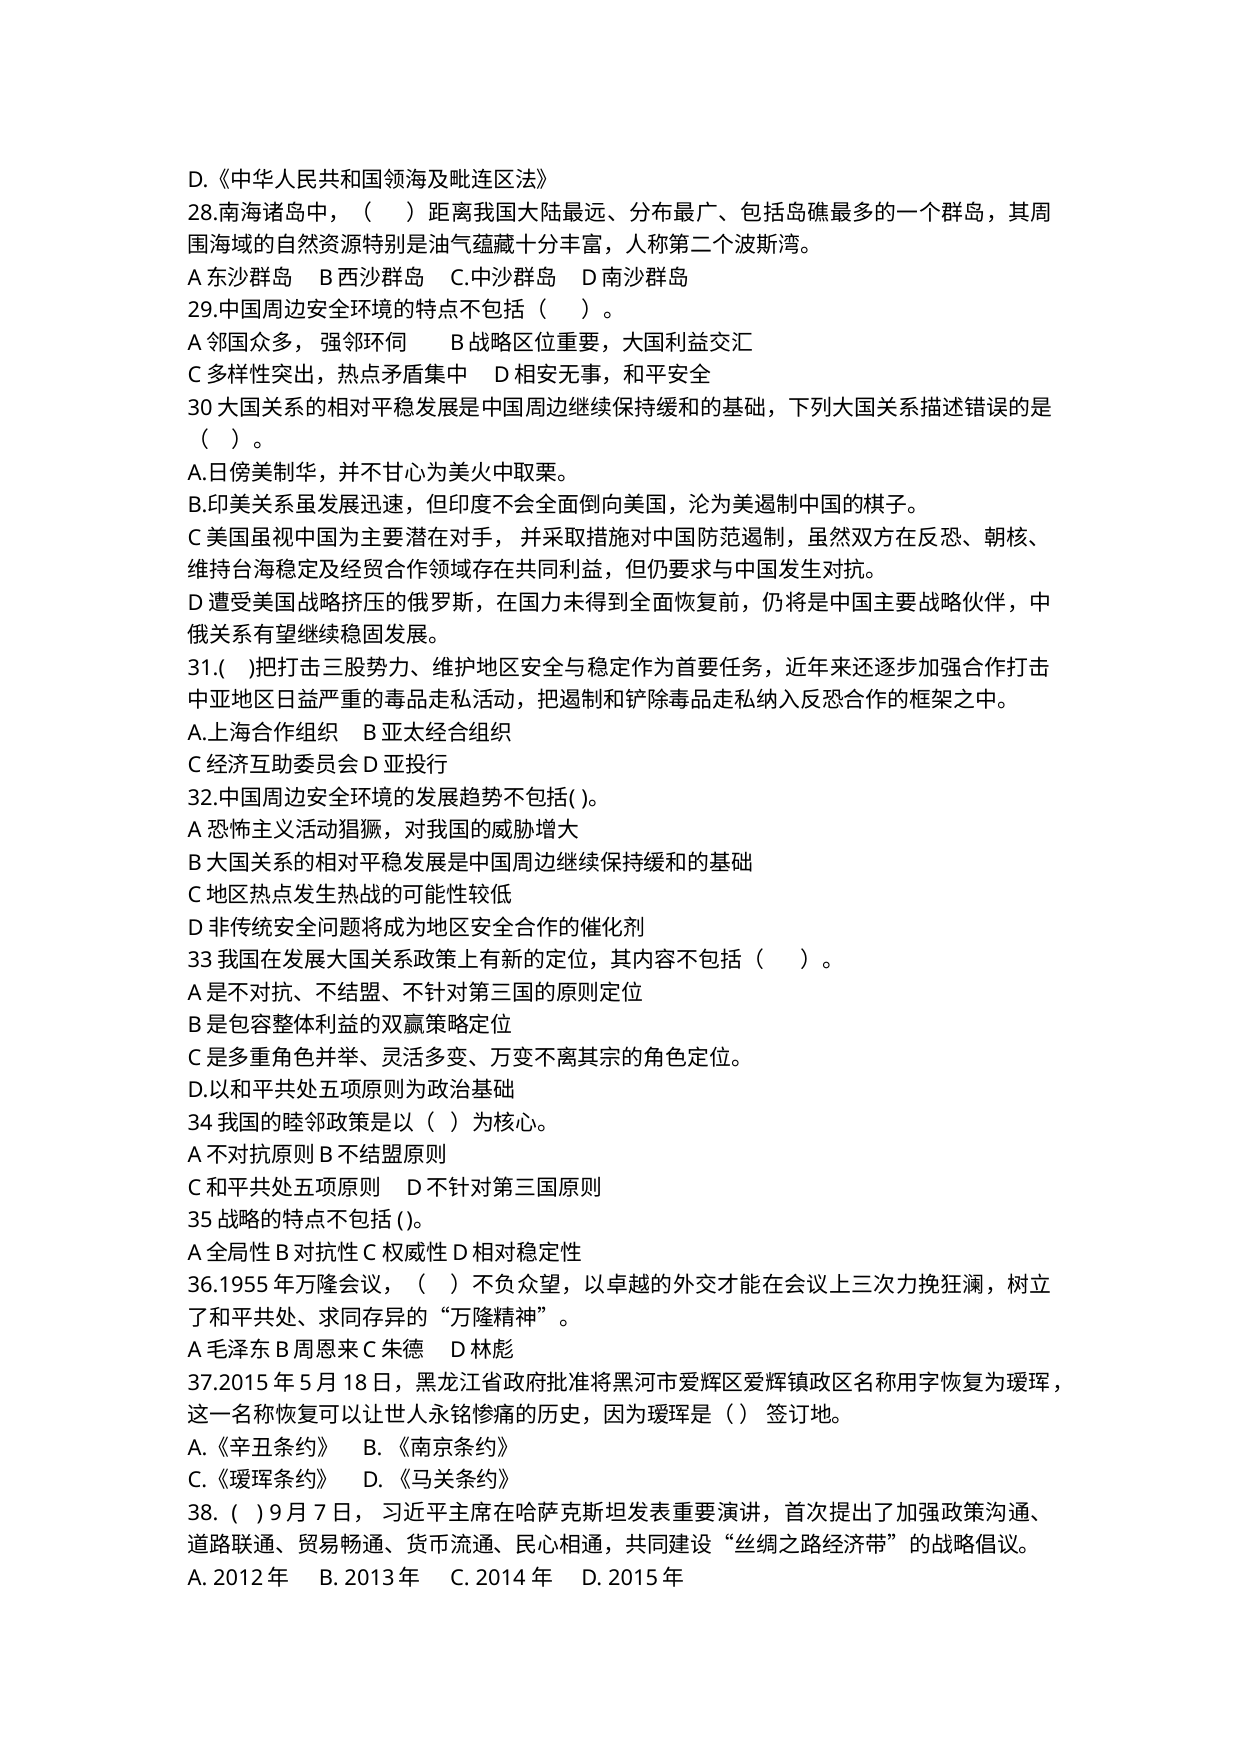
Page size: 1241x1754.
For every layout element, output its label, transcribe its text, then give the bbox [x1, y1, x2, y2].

text 31.( )把打击三股势力、维护地区安全与稳定作为首要任务，近年来还逐步加强合作打击中亚地区日益严重的毒品走私活动，把遏制和铲除毒品走私纳入反恐合作的框架之中。 [187, 649, 1053, 714]
text 33我国在发展大国关系政策上有新的定位，其内容不包括（ ）。 [187, 942, 1053, 974]
text C经济互助委员会 D亚投行 [187, 747, 1053, 779]
text 35战略的特点不包括 ( )。 [187, 1202, 1053, 1234]
text A.日傍美制华，并不甘心为美火中取栗。 [187, 454, 1053, 487]
text 29.中国周边安全环境的特点不包括（ ）。 [187, 292, 1053, 324]
text 36.1955年万隆会议，（ ）不负众望，以卓越的外交才能在会议上三次力挽狂澜，树立了和平共处、求同存异的“万隆精神”。 [187, 1267, 1053, 1332]
text A 恐怖主义活动猖獗，对我国的威胁增大 [187, 812, 1053, 844]
text 34我国的睦邻政策是以（ ）为核心。 [187, 1104, 1053, 1137]
text 28.南海诸岛中，（ ）距离我国大陆最远、分布最广、包括岛礁最多的一个群岛，其周围海域的自然资源特别是油气蕴藏十分丰富，人称第二个波斯湾。 [187, 194, 1053, 259]
text A.《辛丑条约》 B. 《南京条约》 [187, 1429, 1053, 1462]
text A东沙群岛 B西沙群岛 C.中沙群岛 D南沙群岛 [187, 259, 1053, 292]
text C.《瑷珲条约》 D. 《马关条约》 [187, 1462, 1053, 1494]
text D非传统安全问题将成为地区安全合作的催化剂 [187, 909, 1053, 942]
text A毛泽东 B周恩来 C朱德 D林彪 [187, 1332, 1053, 1364]
text C美国虽视中国为主要潜在对手， 并采取措施对中国防范遏制，虽然双方在反恐、朝核、维持台海稳定及经贸合作领域存在共同利益，但仍要求与中国发生对抗。 [187, 519, 1053, 584]
text C是多重角色并举、灵活多变、万变不离其宗的角色定位。 [187, 1039, 1053, 1072]
text B大国关系的相对平稳发展是中国周边继续保持缓和的基础 [187, 844, 1053, 877]
text A是不对抗、不结盟、不针对第三国的原则定位 [187, 974, 1053, 1007]
text A. 2012年 B. 2013年 C. 2014 年 D. 2015年 [187, 1559, 1053, 1592]
text C多样性突出，热点矛盾集中 D相安无事，和平安全 [187, 357, 1053, 389]
text A全局性 B对抗性 C 权威性D相对稳定性 [187, 1234, 1053, 1267]
text C地区热点发生热战的可能性较低 [187, 877, 1053, 909]
text D.《中华人民共和国领海及毗连区法》 [187, 162, 1053, 194]
text 38. ( ) 9月7日， 习近平主席在哈萨克斯坦发表重要演讲，首次提出了加强政策沟通、道路联通、贸易畅通、货币流通、民心相通，共同建设“丝绸之路经济带”的战略倡议。 [187, 1494, 1053, 1559]
text D遭受美国战略挤压的俄罗斯，在国力未得到全面恢复前，仍将是中国主要战略伙伴，中俄关系有望继续稳固发展。 [187, 584, 1053, 649]
text 32.中国周边安全环境的发展趋势不包括( )。 [187, 779, 1053, 812]
text B.印美关系虽发展迅速，但印度不会全面倒向美国，沦为美遏制中国的棋子。 [187, 487, 1053, 519]
text D.以和平共处五项原则为政治基础 [187, 1072, 1053, 1104]
text A.上海合作组织 B亚太经合组织 [187, 714, 1053, 747]
text 30大国关系的相对平稳发展是中国周边继续保持缓和的基础，下列大国关系描述错误的是（ ）。 [187, 389, 1053, 454]
text A不对抗原则 B不结盟原则 [187, 1137, 1053, 1169]
text B是包容整体利益的双赢策略定位 [187, 1007, 1053, 1039]
text C和平共处五项原则 D不针对第三国原则 [187, 1169, 1053, 1202]
text A邻国众多， 强邻环伺 B战略区位重要，大国利益交汇 [187, 324, 1053, 357]
text 37.2015年5月18日，黑龙江省政府批准将黑河市爱辉区爱辉镇政区名称用字恢复为瑷珲，这一名称恢复可以让世人永铭惨痛的历史，因为瑷珲是（ ） 签订地。 [187, 1364, 1053, 1429]
